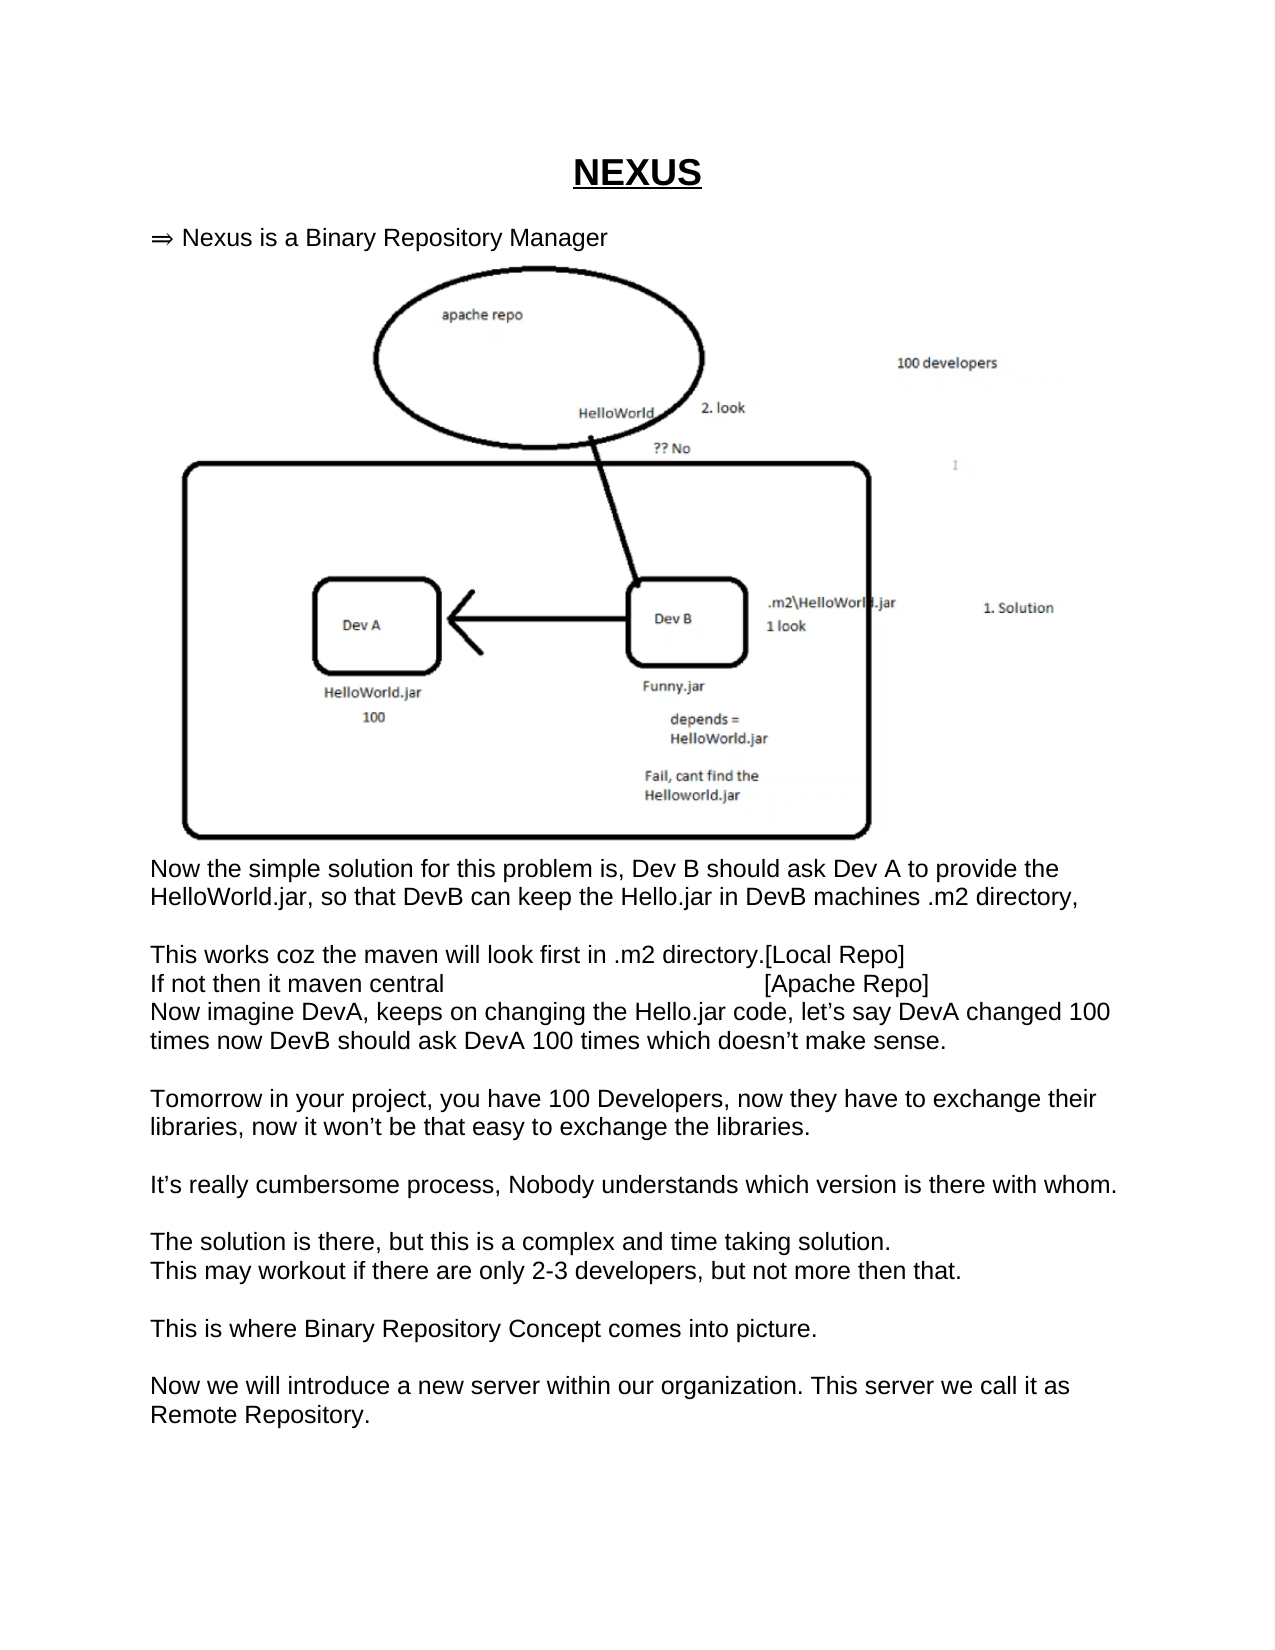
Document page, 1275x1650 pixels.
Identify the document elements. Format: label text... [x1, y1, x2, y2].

text If not then it maven central [Apache Repo] [150, 968, 1125, 997]
text The solution is there, but this is a complex and time taking solution. [150, 1227, 1125, 1256]
text This works coz the maven will look first in .m2 directory.[Local Repo] [150, 940, 1125, 968]
text Now the simple solution for this problem is, Dev B should ask Dev A to provide the HelloWorld.jar, so that DevB can keep the Hello.jar in DevB machines .m2 directory, [150, 853, 1125, 911]
text Now imagine DevA, keeps on changing the Hello.jar code, let’s say DevA changed 100 times now DevB should ask DevA 100 times which doesn’t make sense. [150, 997, 1125, 1055]
text NEXUS [150, 150, 1125, 193]
picture [150, 252, 1091, 854]
text This is where Binary Repository Concept comes into picture. [150, 1313, 1125, 1342]
text Now we will introduce a new server within our organization. This server we call it as Remote Repository. [150, 1371, 1125, 1428]
text Tomorrow in your project, you have 100 Developers, now they have to exchange their libraries, now it won’t be that easy to exchange the libraries. [150, 1083, 1125, 1141]
text This may workout if there are only 2-3 developers, but not more then that. [150, 1256, 1125, 1285]
text It’s really cumbersome process, Nobody understands which version is there with whom. [150, 1170, 1125, 1198]
